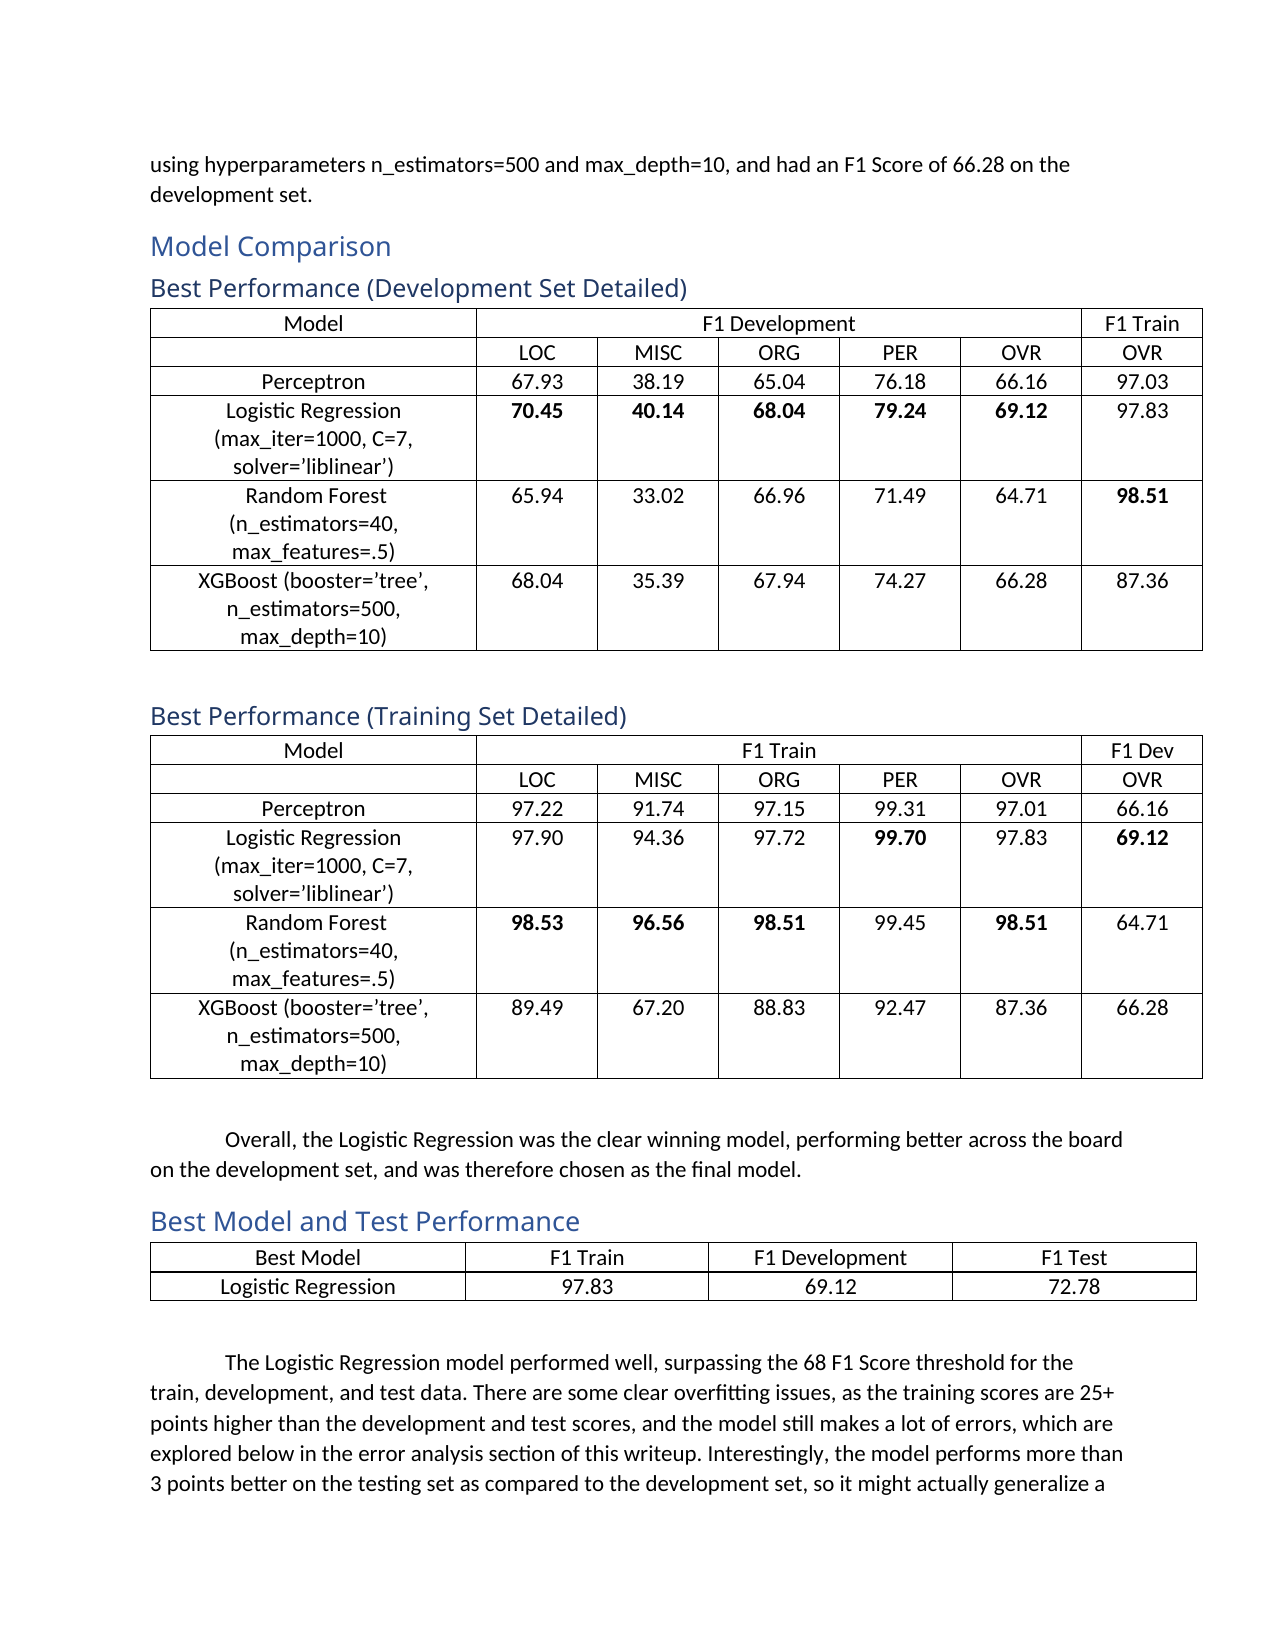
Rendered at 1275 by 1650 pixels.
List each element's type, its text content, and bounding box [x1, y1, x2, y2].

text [150, 1348, 1125, 1497]
table_cell 99.31 [840, 794, 960, 822]
table_cell Logistic Regression (max_iter=1000, C=7, solver=’liblinear’) [151, 396, 476, 480]
table_cell 98.51 [961, 908, 1081, 992]
table_cell 99.45 [840, 908, 960, 992]
table_cell 35.39 [598, 566, 718, 650]
table_cell 74.27 [840, 566, 960, 650]
table_cell Random Forest (n_estimators=40, max_features=.5) [151, 481, 476, 565]
table_cell 68.04 [477, 566, 597, 650]
table_cell OVR [1082, 338, 1202, 366]
table_cell 66.16 [1082, 794, 1202, 822]
table_cell 40.14 [598, 396, 718, 480]
table_cell 97.03 [1082, 367, 1202, 395]
table_cell 71.49 [840, 481, 960, 565]
table_cell 33.02 [598, 481, 718, 565]
table_cell PER [840, 338, 960, 366]
table_cell 97.72 [719, 823, 839, 907]
table_cell Logistic Regression (max_iter=1000, C=7, solver=’liblinear’) [151, 823, 476, 907]
table_cell 66.16 [961, 367, 1081, 395]
table_cell Perceptron [151, 367, 476, 395]
table_cell 98.51 [719, 908, 839, 992]
table_cell LOC [477, 338, 597, 366]
table_cell OVR [961, 765, 1081, 793]
table_cell [151, 765, 476, 793]
table_header F1 Development [477, 309, 1081, 337]
table_header Model [151, 309, 476, 337]
table_cell 97.22 [477, 794, 597, 822]
table_cell OVR [1082, 765, 1202, 793]
table_cell XGBoost (booster=’tree’, n_estimators=500, max_depth=10) [151, 566, 476, 650]
table_cell 98.51 [1082, 481, 1202, 565]
subtitle Best Model and Test Performance [150, 1202, 1125, 1239]
table_cell 98.53 [477, 908, 597, 992]
table_cell [151, 338, 476, 366]
table_cell 92.47 [840, 994, 960, 1077]
table_cell 94.36 [598, 823, 718, 907]
table_cell 67.93 [477, 367, 597, 395]
table_header Best Model [151, 1243, 465, 1271]
table_cell OVR [961, 338, 1081, 366]
table_cell ORG [719, 765, 839, 793]
table_cell 66.28 [1082, 994, 1202, 1077]
table_cell 66.28 [961, 566, 1081, 650]
table_cell 69.12 [709, 1273, 952, 1300]
table_cell PER [840, 765, 960, 793]
table_cell MISC [598, 765, 718, 793]
text Overall, the Logistic Regression was the clear winning model, performing better across the board on the development set, and was therefore chosen as the final model. [150, 1125, 1125, 1184]
table_cell 64.71 [961, 481, 1081, 565]
table_header F1 Development [709, 1243, 952, 1271]
table_cell 67.20 [598, 994, 718, 1077]
table_cell XGBoost (booster=’tree’, n_estimators=500, max_depth=10) [151, 994, 476, 1077]
table_cell Logistic Regression [151, 1273, 465, 1300]
table_cell 97.15 [719, 794, 839, 822]
table_cell 88.83 [719, 994, 839, 1077]
table_cell 69.12 [961, 396, 1081, 480]
table_cell 97.83 [466, 1273, 708, 1300]
table_cell 69.12 [1082, 823, 1202, 907]
table_cell 87.36 [1082, 566, 1202, 650]
table_cell 38.19 [598, 367, 718, 395]
table_cell 65.94 [477, 481, 597, 565]
table_cell ORG [719, 338, 839, 366]
table_cell 70.45 [477, 396, 597, 480]
table_cell 79.24 [840, 396, 960, 480]
table_cell 68.04 [719, 396, 839, 480]
table_cell 65.04 [719, 367, 839, 395]
subtitle Best Performance (Development Set Detailed) [150, 271, 1125, 305]
table_cell 66.96 [719, 481, 839, 565]
table_cell 97.90 [477, 823, 597, 907]
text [150, 150, 1125, 208]
table_cell 91.74 [598, 794, 718, 822]
subtitle Model Comparison [150, 227, 1125, 264]
table_header F1 Train [477, 736, 1081, 764]
table_cell 96.56 [598, 908, 718, 992]
table_cell 72.78 [953, 1273, 1196, 1300]
table_header F1 Dev [1082, 736, 1202, 764]
table_cell 97.01 [961, 794, 1081, 822]
table_cell 99.70 [840, 823, 960, 907]
table_cell 97.83 [961, 823, 1081, 907]
table_cell 67.94 [719, 566, 839, 650]
table_cell 64.71 [1082, 908, 1202, 992]
table_cell Perceptron [151, 794, 476, 822]
table_cell MISC [598, 338, 718, 366]
table_header F1 Test [953, 1243, 1196, 1271]
table_cell 87.36 [961, 994, 1081, 1077]
subtitle Best Performance (Training Set Detailed) [150, 698, 1125, 732]
table_header Model [151, 736, 476, 764]
table_header F1 Train [1082, 309, 1202, 337]
table_cell 76.18 [840, 367, 960, 395]
table_cell Random Forest (n_estimators=40, max_features=.5) [151, 908, 476, 992]
table_cell 97.83 [1082, 396, 1202, 480]
table_cell 89.49 [477, 994, 597, 1077]
table_cell LOC [477, 765, 597, 793]
table_header F1 Train [466, 1243, 708, 1271]
